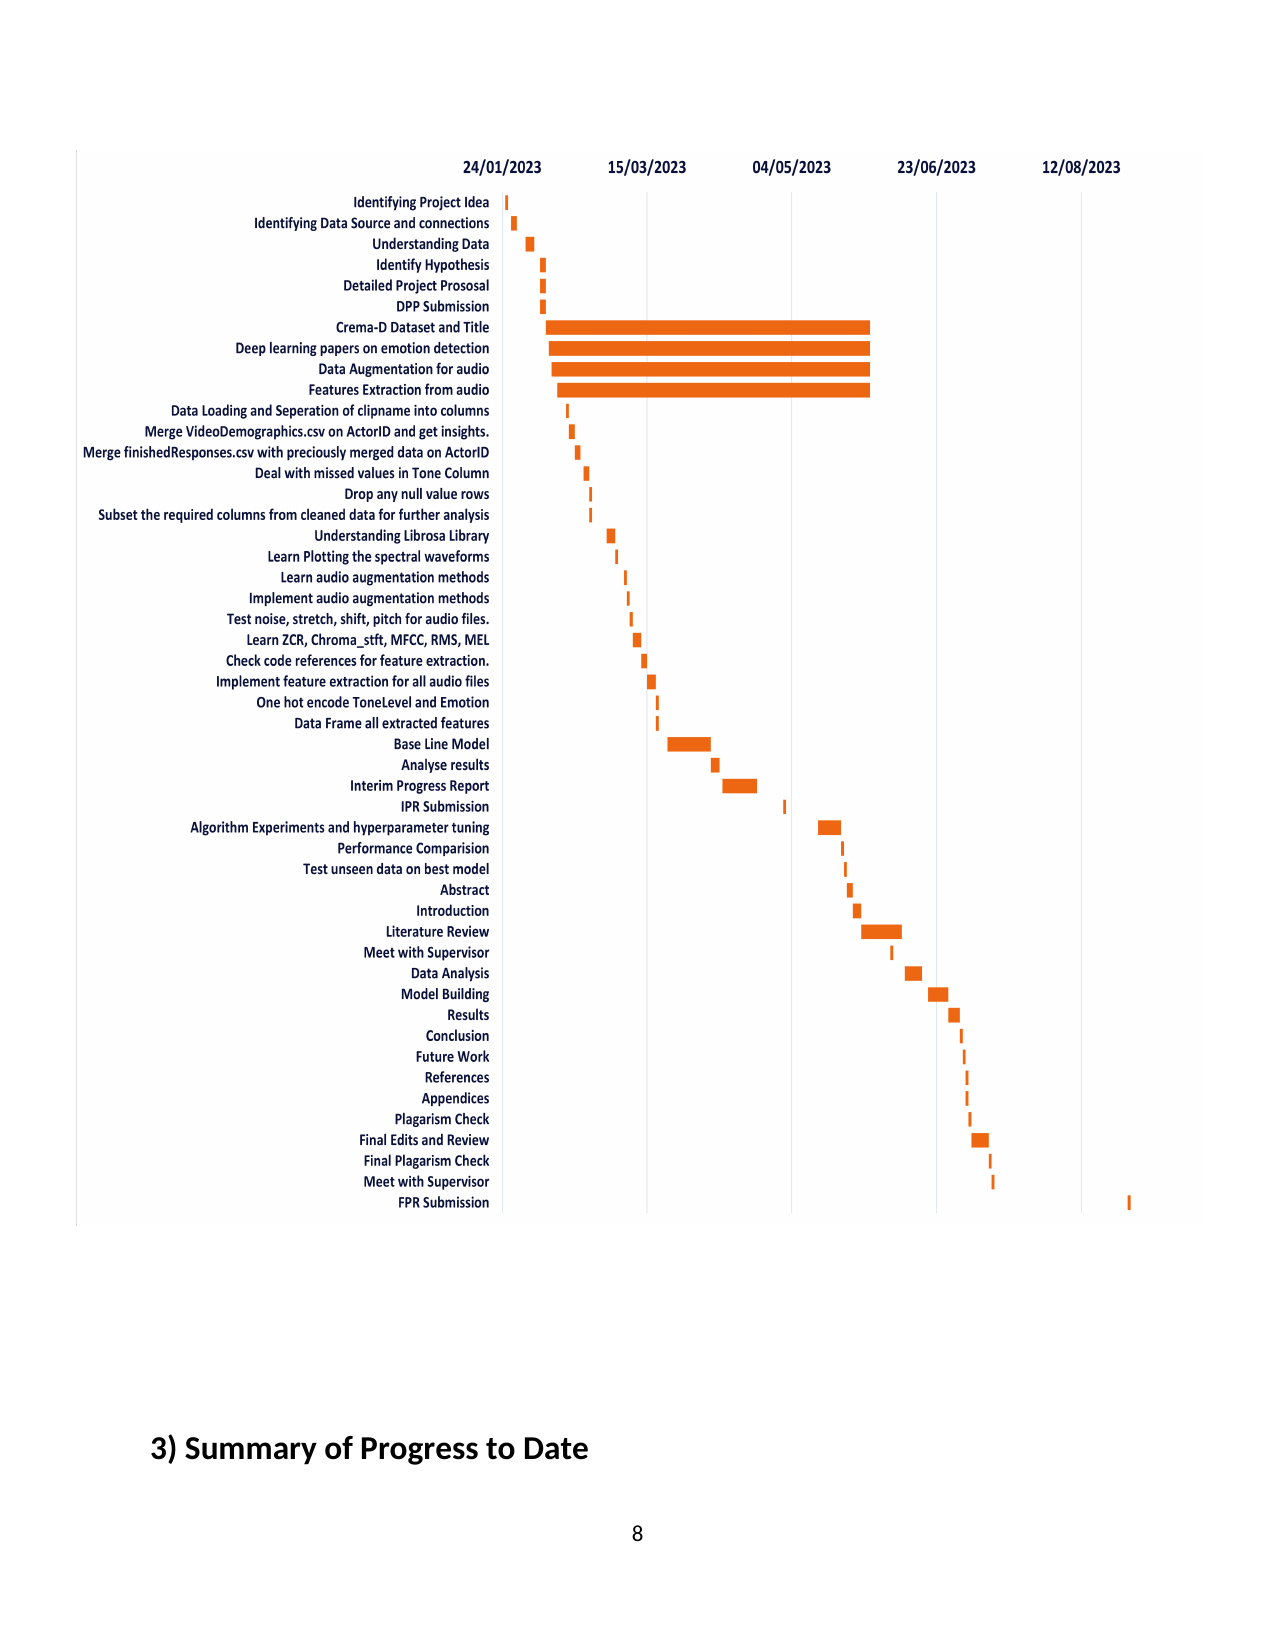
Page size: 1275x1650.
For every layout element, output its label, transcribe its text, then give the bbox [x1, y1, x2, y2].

picture [76, 150, 1204, 1226]
text 3) Summary of Progress to Date [150, 1427, 1125, 1468]
